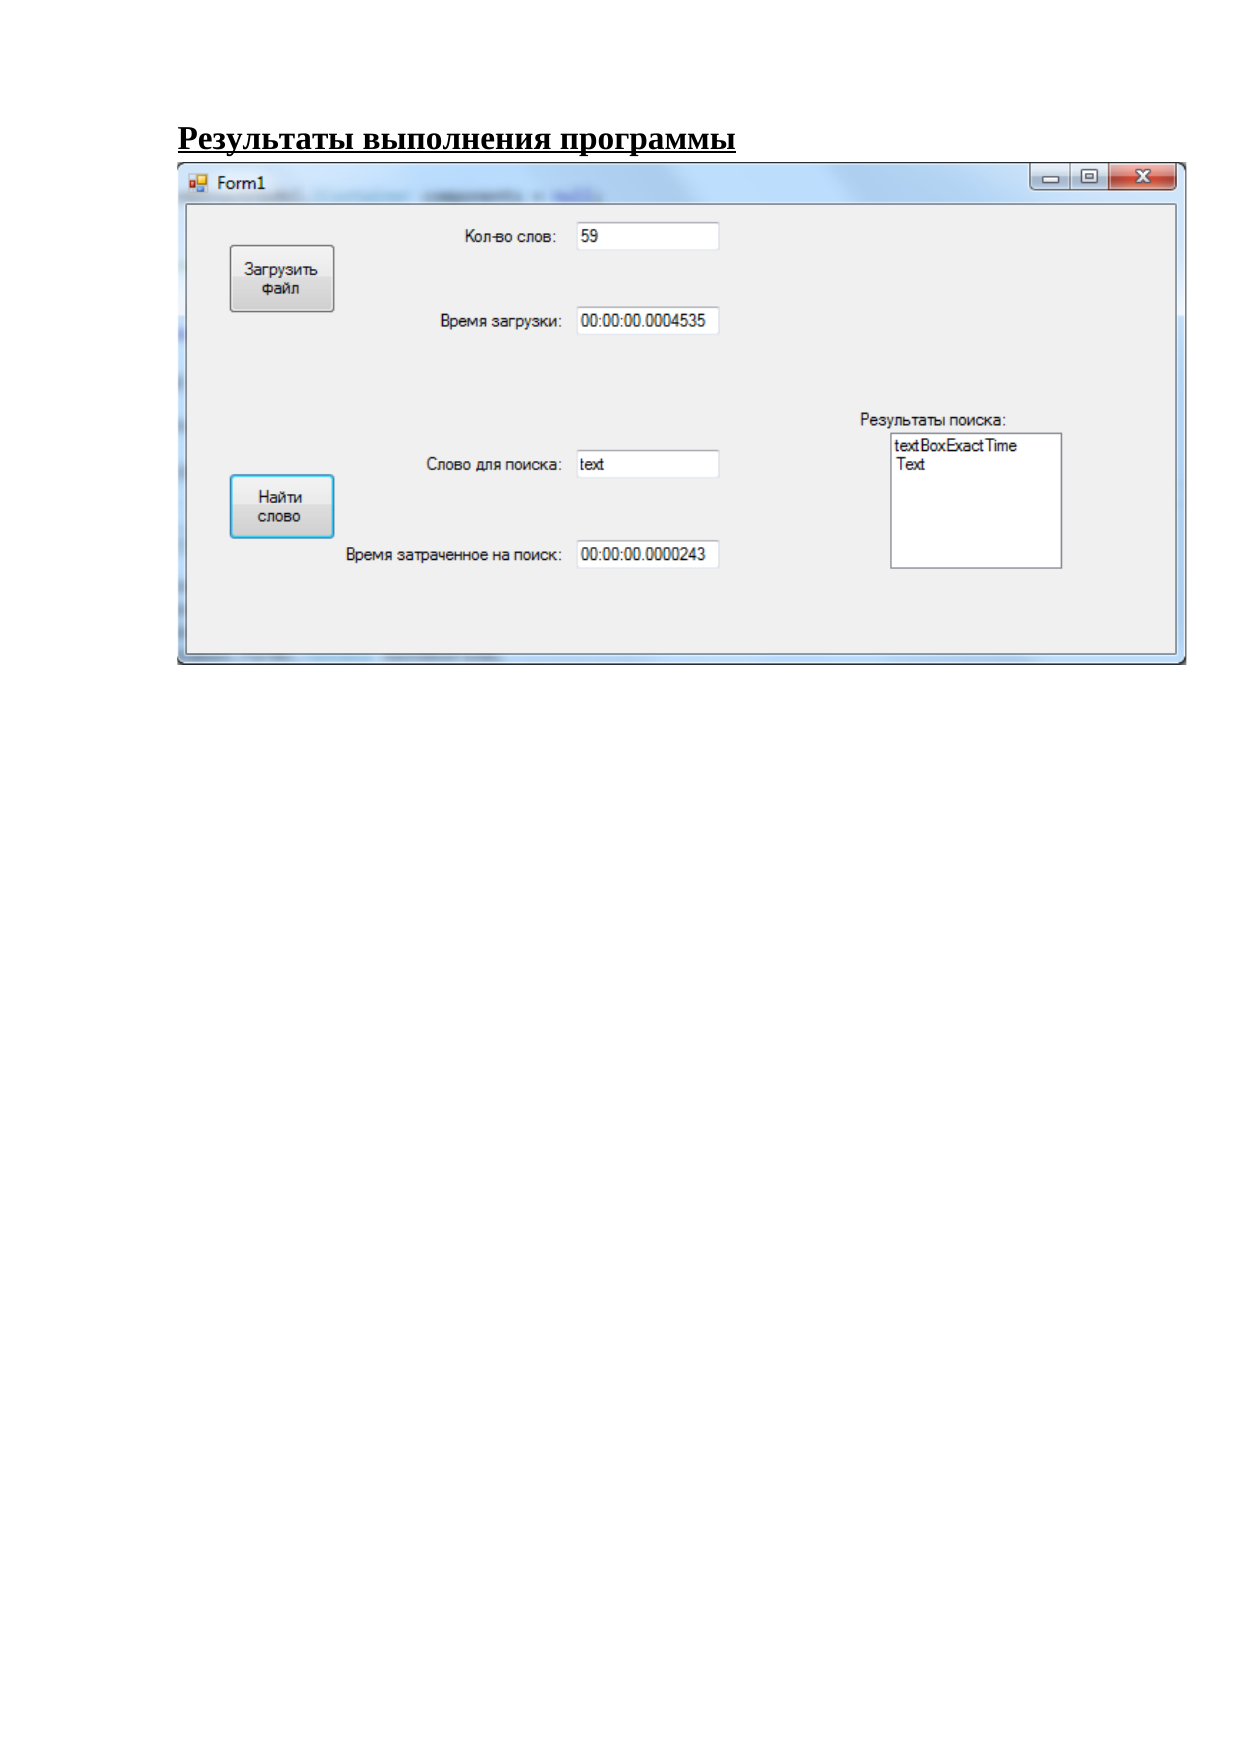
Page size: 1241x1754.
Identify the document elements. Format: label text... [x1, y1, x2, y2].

list Результаты выполнения программы [177, 118, 1211, 156]
picture [177, 162, 1187, 665]
